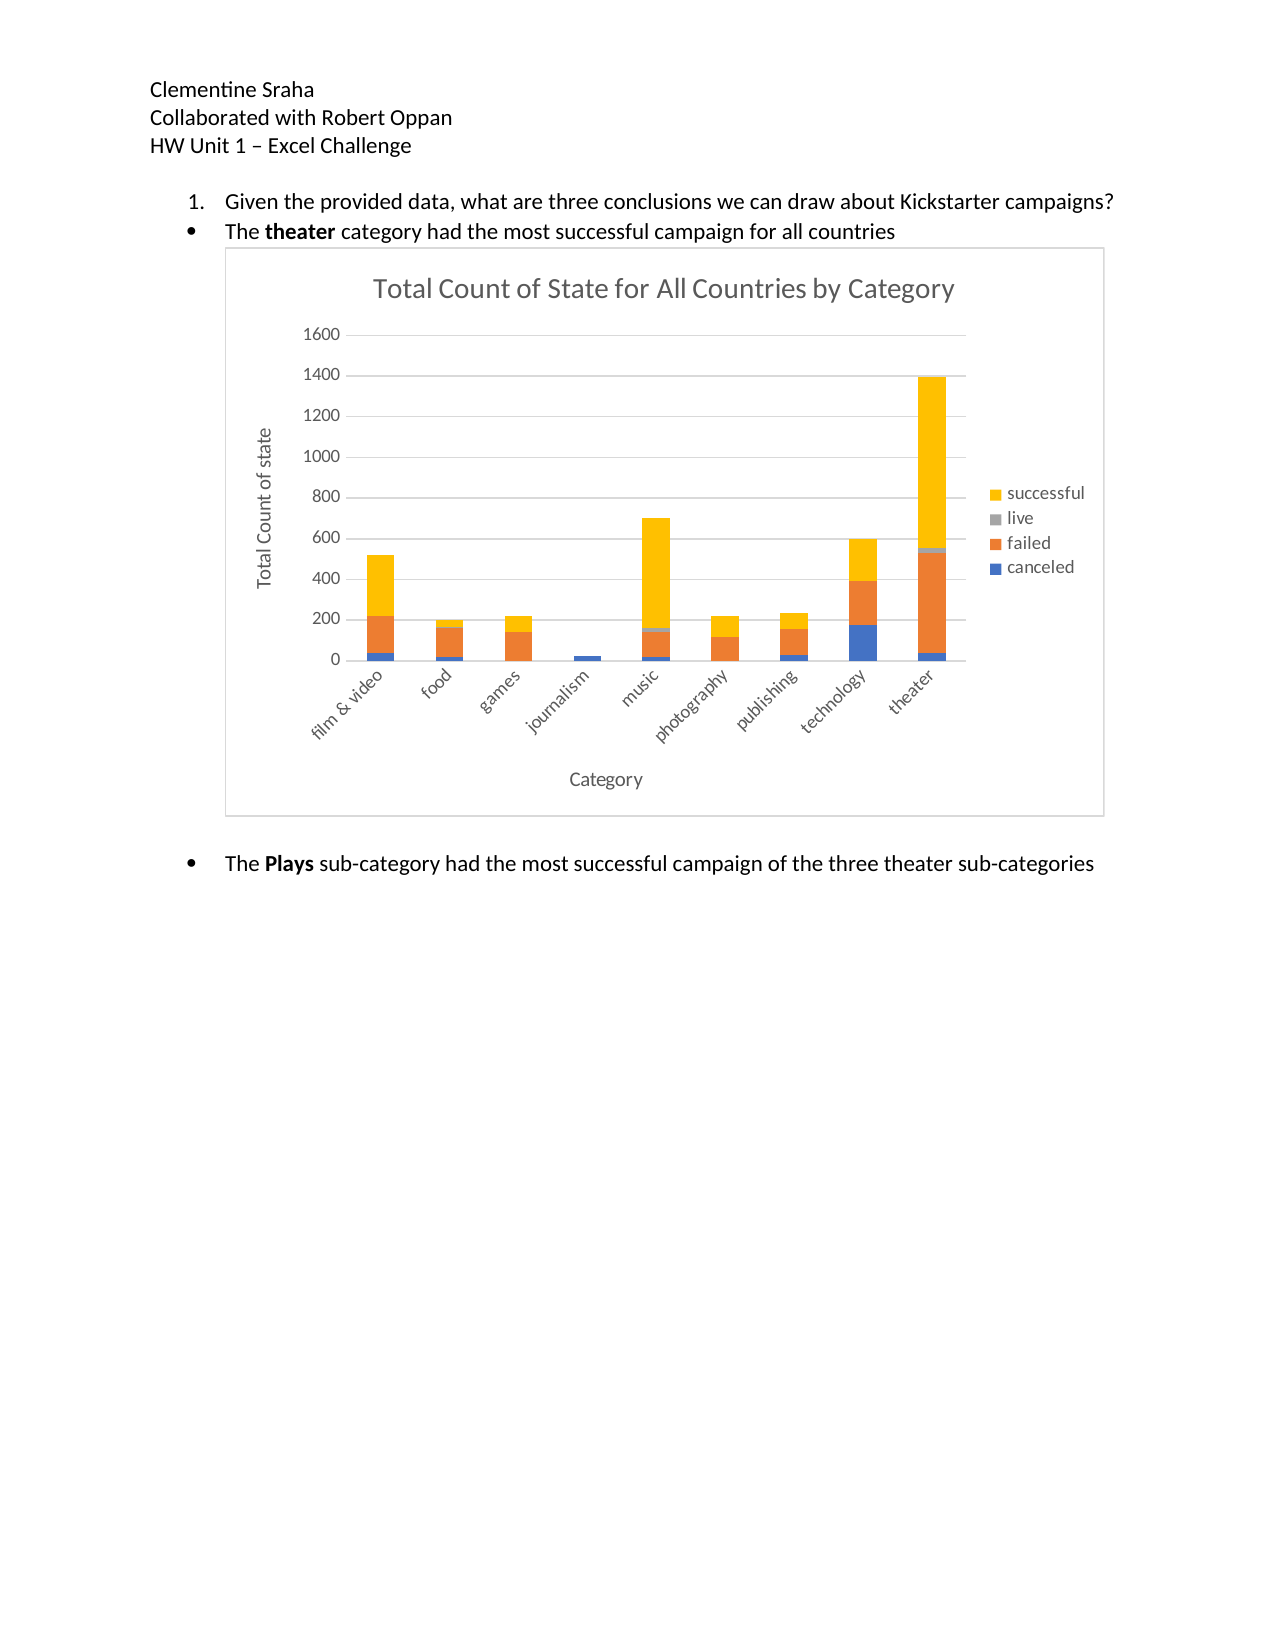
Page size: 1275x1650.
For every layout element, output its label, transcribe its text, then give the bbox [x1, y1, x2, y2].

list Given the provided data, what are three conclusions we can draw about Kickstarter campaigns? [187, 187, 1125, 215]
list The Plays sub-category had the most successful campaign of the three theater sub-categories [187, 849, 1125, 877]
list The theater category had the most successful campaign for all countries [187, 217, 1125, 245]
